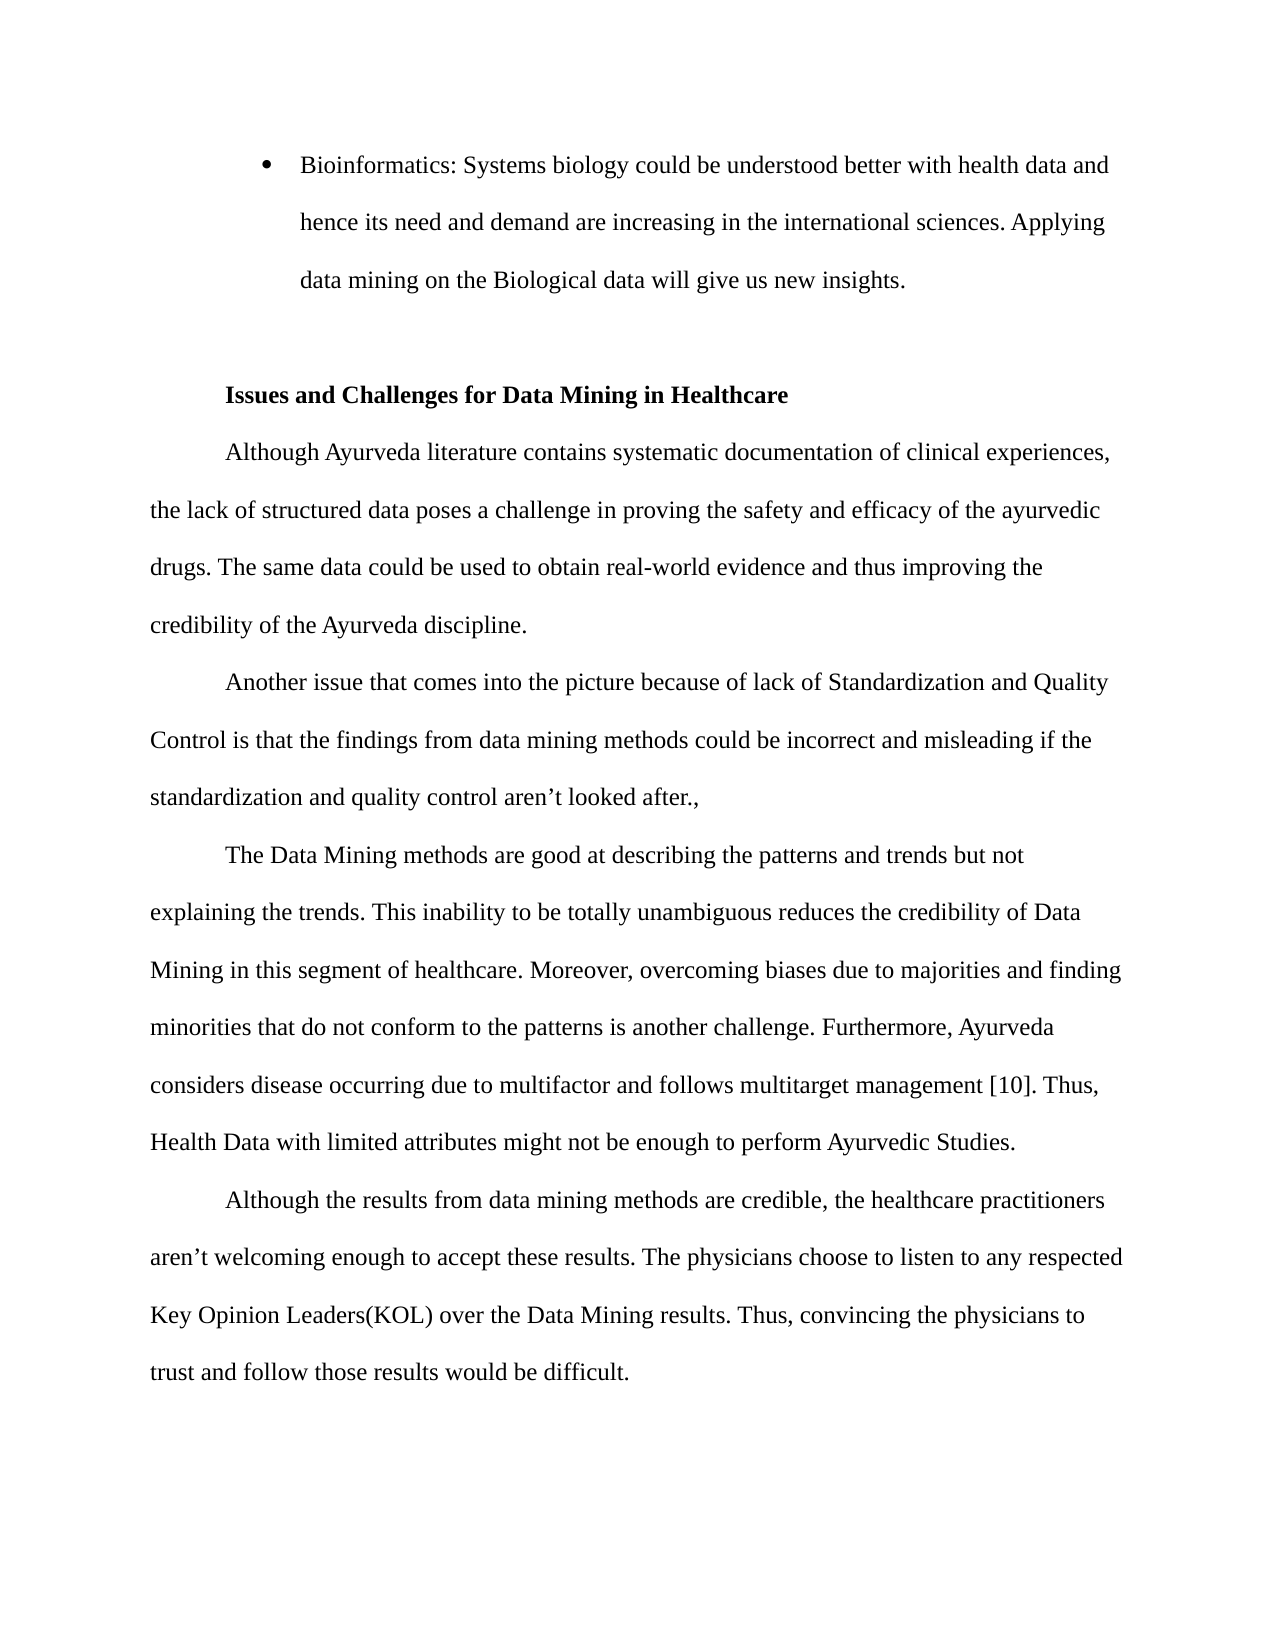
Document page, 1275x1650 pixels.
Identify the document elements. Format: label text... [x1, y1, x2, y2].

text Although Ayurveda literature contains systematic documentation of clinical experiences, the lack of structured data poses a challenge in proving the safety and efficacy of the ayurvedic drugs. The same data could be used to obtain real-world evidence and thus improving the credibility of the Ayurveda discipline. [150, 437, 1125, 639]
list Bioinformatics: Systems biology could be understood better with health data and hence its need and demand are increasing in the international sciences. Applying data mining on the Biological data will give us new insights. [262, 150, 1125, 294]
text The Data Mining methods are good at describing the patterns and trends but not explaining the trends. This inability to be totally unambiguous reduces the credibility of Data Mining in this segment of healthcare. Moreover, overcoming biases due to majorities and finding minorities that do not conform to the patterns is another challenge. Furthermore, Ayurveda considers disease occurring due to multifactor and follows multitarget management [10]. Thus, Health Data with limited attributes might not be enough to perform Ayurvedic Studies. [150, 840, 1125, 1156]
list Issues and Challenges for Data Mining in Healthcare [225, 380, 1125, 409]
text Although the results from data mining methods are credible, the healthcare practitioners aren’t welcoming enough to accept these results. The physicians choose to listen to any respected Key Opinion Leaders(KOL) over the Data Mining results. Thus, convincing the physicians to trust and follow those results would be difficult. [150, 1185, 1125, 1386]
text Another issue that comes into the picture because of lack of Standardization and Quality Control is that the findings from data mining methods could be incorrect and misleading if the standardization and quality control aren’t looked after., [150, 667, 1125, 811]
